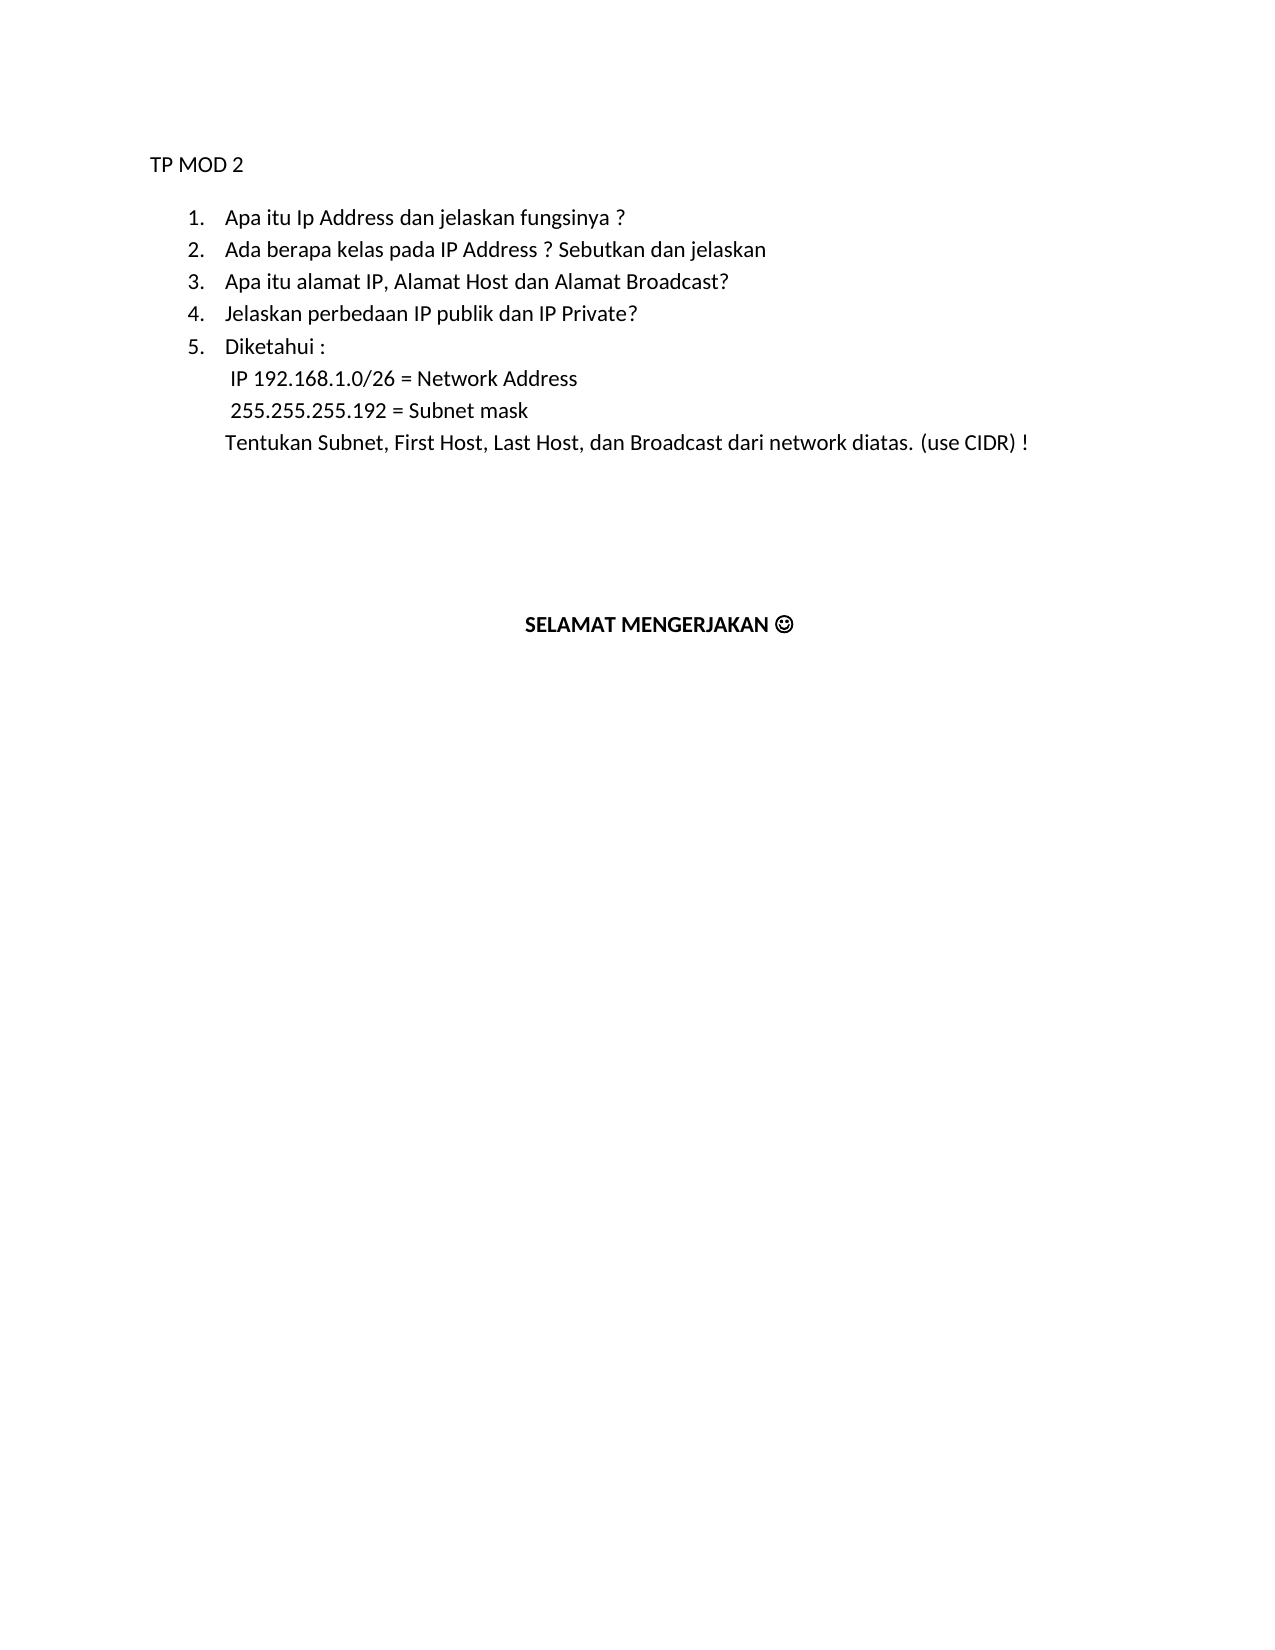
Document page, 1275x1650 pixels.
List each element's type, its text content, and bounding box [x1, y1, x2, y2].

list Jelaskan perbedaan IP publik dan IP Private? [187, 299, 1125, 328]
list Tentukan Subnet, First Host, Last Host, dan Broadcast dari network diatas. (use CIDR) ! [225, 428, 1125, 456]
list IP 192.168.1.0/26 = Network Address [225, 364, 1125, 392]
text SELAMAT MENGERJAKAN [525, 610, 1125, 638]
text TP MOD 2 [150, 150, 1125, 178]
list 255.255.255.192 = Subnet mask [225, 396, 1125, 424]
list Apa itu Ip Address dan jelaskan fungsinya ? [187, 203, 1125, 231]
list Apa itu alamat IP, Alamat Host dan Alamat Broadcast? [187, 267, 1125, 295]
list Diketahui : [187, 332, 1125, 360]
list Ada berapa kelas pada IP Address ? Sebutkan dan jelaskan [187, 235, 1125, 263]
